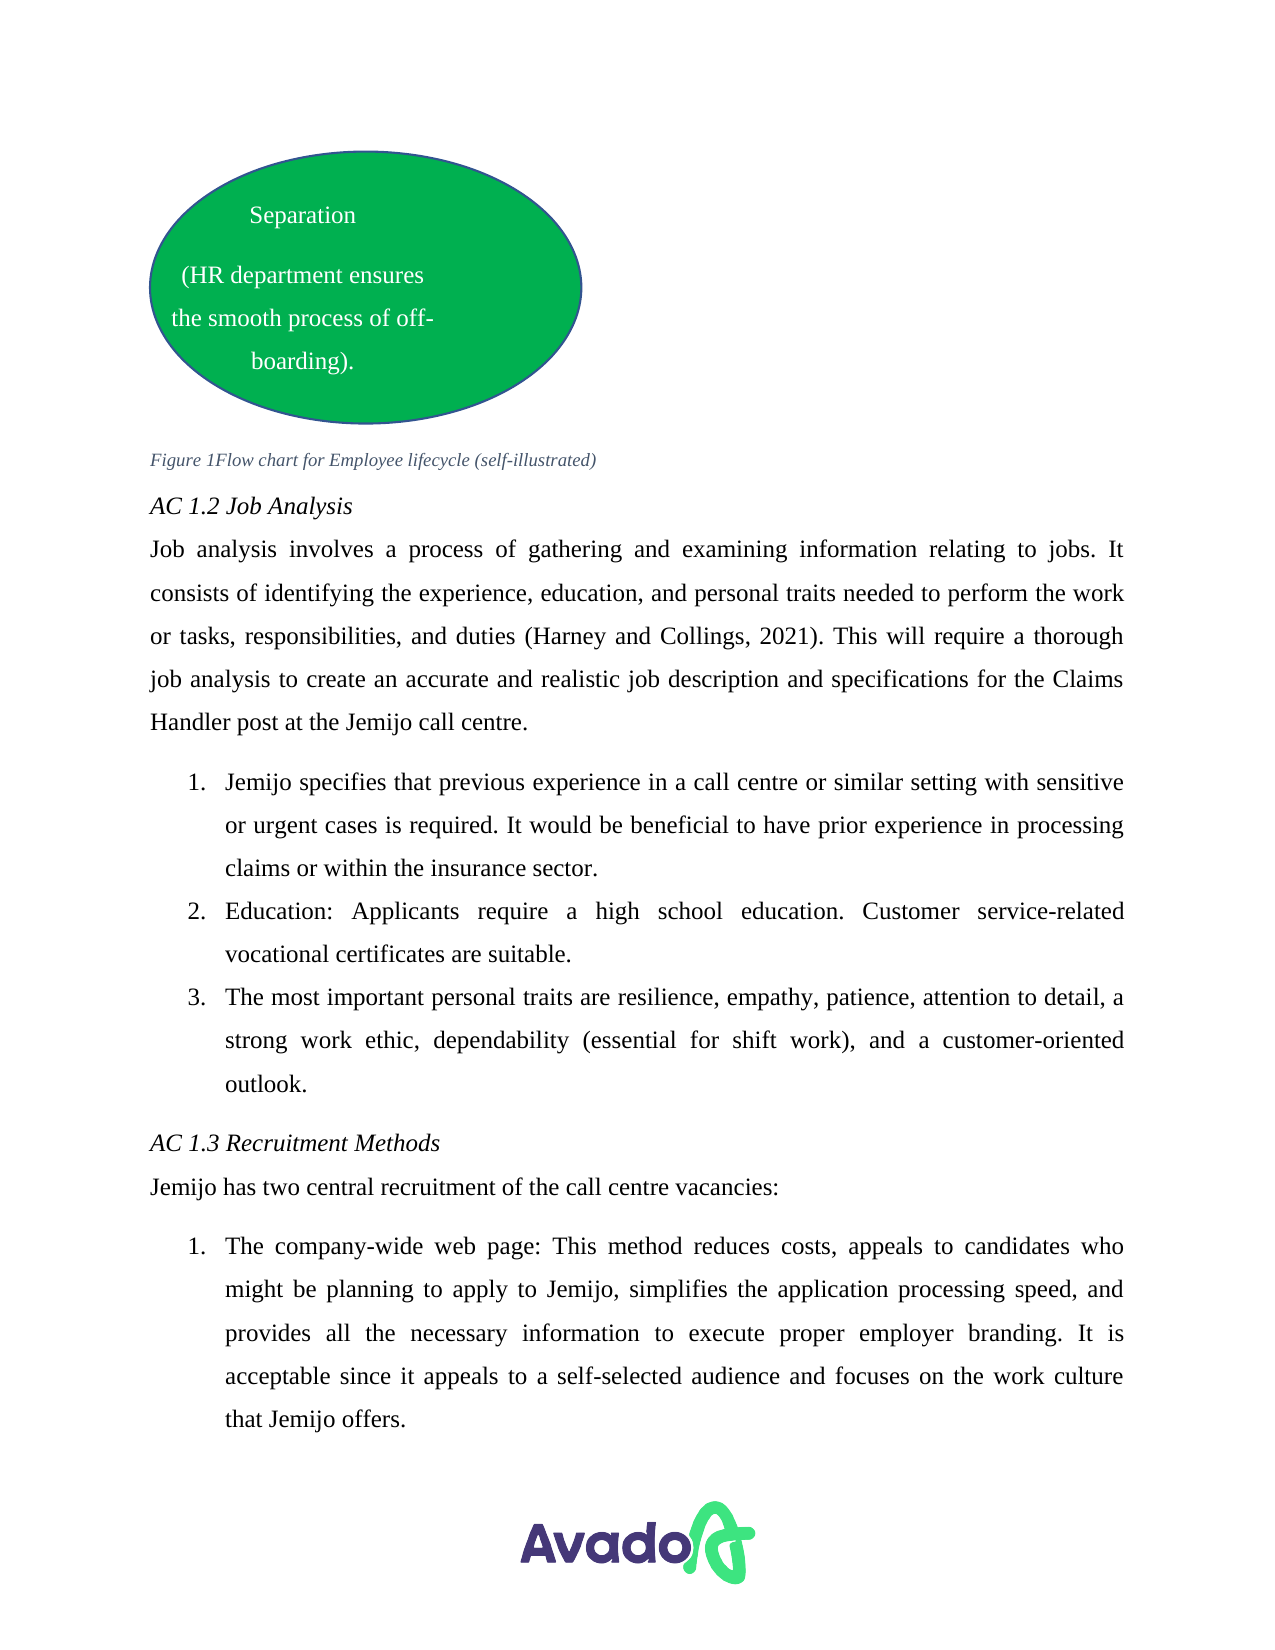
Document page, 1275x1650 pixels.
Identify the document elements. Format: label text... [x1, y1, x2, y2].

list The most important personal traits are resilience, empathy, patience, attention to detail, a strong work ethic, dependability (essential for shift work), and a customer-oriented outlook. [187, 982, 1125, 1097]
subtitle AC 1.2 Job Analysis [150, 491, 1125, 520]
text Jemijo has two central recruitment of the call centre vacancies: [150, 1172, 1125, 1200]
subtitle AC 1.3 Recruitment Methods [150, 1128, 1125, 1157]
picture [518, 1497, 757, 1587]
list Jemijo specifies that previous experience in a call centre or similar setting with sensitive or urgent cases is required. It would be beneficial to have prior experience in processing claims or within the insurance sector. [187, 767, 1125, 882]
list The company-wide web page: This method reduces costs, appeals to candidates who might be planning to apply to Jemijo, simplifies the application processing speed, and provides all the necessary information to execute proper employer branding. It is acceptable since it appeals to a self-selected audience and focuses on the work culture that Jemijo offers. [187, 1231, 1125, 1433]
list Education: Applicants require a high school education. Customer service-related vocational certificates are suitable. [187, 896, 1125, 968]
text Figure 1Flow chart for Employee lifecycle (self-illustrated) [150, 449, 1125, 471]
text Job analysis involves a process of gathering and examining information relating to jobs. It consists of identifying the experience, education, and personal traits needed to perform the work or tasks, responsibilities, and duties (Harney and Collings, 2021). This will require a thorough job analysis to create an accurate and realistic job description and specifications for the Claims Handler post at the Jemijo call centre. [150, 534, 1125, 736]
